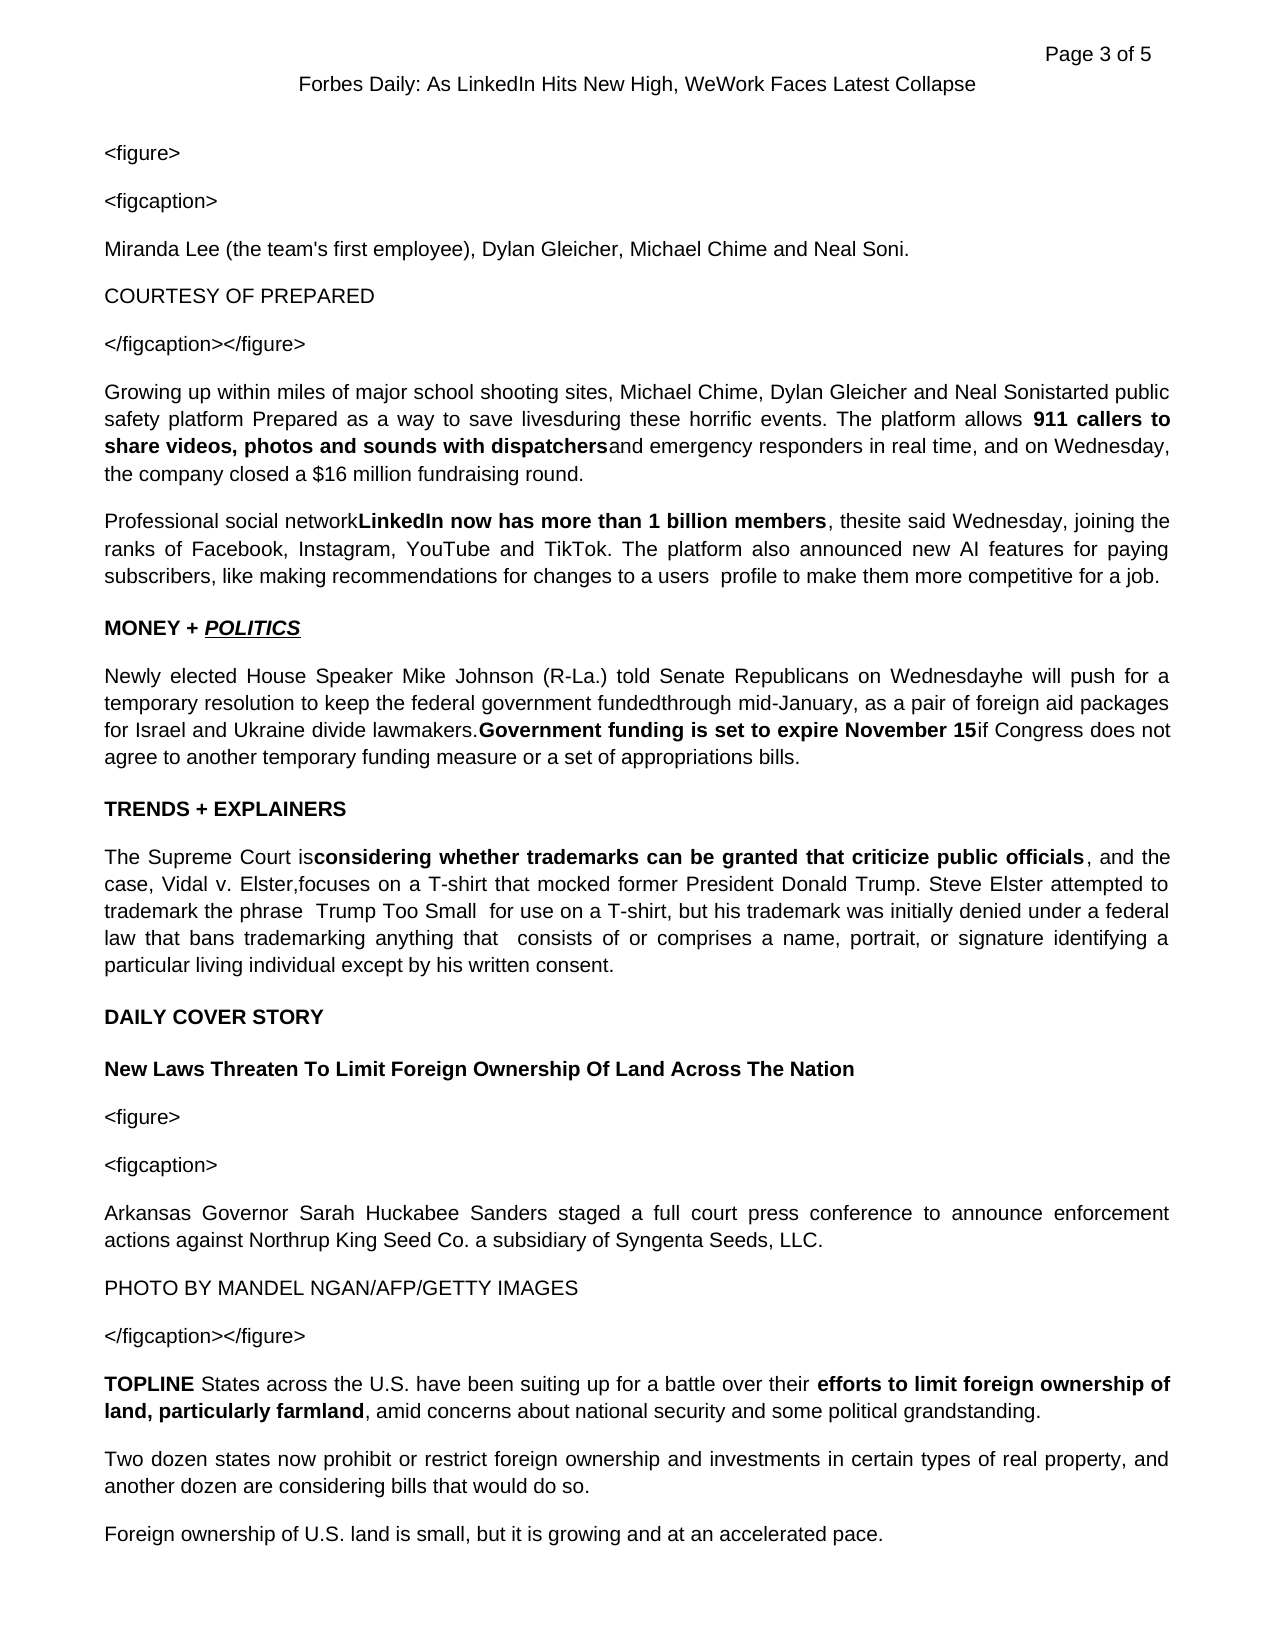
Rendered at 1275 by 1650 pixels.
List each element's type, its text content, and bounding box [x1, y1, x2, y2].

text DAILY COVER STORY [104, 1002, 1171, 1029]
text New Laws Threaten To Limit Foreign Ownership Of Land Across The Nation [104, 1054, 1171, 1081]
text MONEY + POLITICS [104, 612, 1171, 639]
text </figcaption></figure> [104, 329, 1171, 356]
text The Supreme Court isconsidering whether trademarks can be granted that criticize public officials, and the case, Vidal v. Elster,focuses on a T-shirt that mocked former President Donald Trump. Steve Elster attempted to trademark the phrase Trump Too Small for use on a T-shirt, but his trademark was initially denied under a federal law that bans trademarking anything that consists of or comprises a name, portrait, or signature identifying a particular living individual except by his written consent. [104, 842, 1171, 977]
text Growing up within miles of major school shooting sites, Michael Chime, Dylan Gleicher and Neal Sonistarted public safety platform Prepared as a way to save livesduring these horrific events. The platform allows 911 callers to share videos, photos and sounds with dispatchersand emergency responders in real time, and on Wednesday, the company closed a $16 million fundraising round. [104, 377, 1171, 485]
text <figure> [104, 1102, 1171, 1129]
text Newly elected House Speaker Mike Johnson (R-La.) told Senate Republicans on Wednesdayhe will push for a temporary resolution to keep the federal government fundedthrough mid-January, as a pair of foreign aid packages for Israel and Ukraine divide lawmakers.Government funding is set to expire November 15if Congress does not agree to another temporary funding measure or a set of appropriations bills. [104, 660, 1171, 769]
text PHOTO BY MANDEL NGAN/AFP/GETTY IMAGES [104, 1273, 1171, 1300]
text TOPLINE States across the U.S. have been suiting up for a battle over their efforts to limit foreign ownership of land, particularly farmland, amid concerns about national security and some political grandstanding. [104, 1369, 1171, 1423]
text <figcaption> [104, 1150, 1171, 1177]
text TRENDS + EXPLAINERS [104, 794, 1171, 821]
text Foreign ownership of U.S. land is small, but it is growing and at an accelerated pace. [104, 1519, 1171, 1546]
text <figcaption> [104, 185, 1171, 212]
text </figcaption></figure> [104, 1321, 1171, 1348]
text COURTESY OF PREPARED [104, 281, 1171, 308]
text <figure> [104, 137, 1171, 164]
text Two dozen states now prohibit or restrict foreign ownership and investments in certain types of real property, and another dozen are considering bills that would do so. [104, 1444, 1171, 1498]
text Professional social networkLinkedIn now has more than 1 billion members, thesite said Wednesday, joining the ranks of Facebook, Instagram, YouTube and TikTok. The platform also announced new AI features for paying subscribers, like making recommendations for changes to a users profile to make them more competitive for a job. [104, 506, 1171, 587]
text Miranda Lee (the team's first employee), Dylan Gleicher, Michael Chime and Neal Soni. [104, 233, 1171, 260]
text Arkansas Governor Sarah Huckabee Sanders staged a full court press conference to announce enforcement actions against Northrup King Seed Co. a subsidiary of Syngenta Seeds, LLC. [104, 1198, 1171, 1252]
